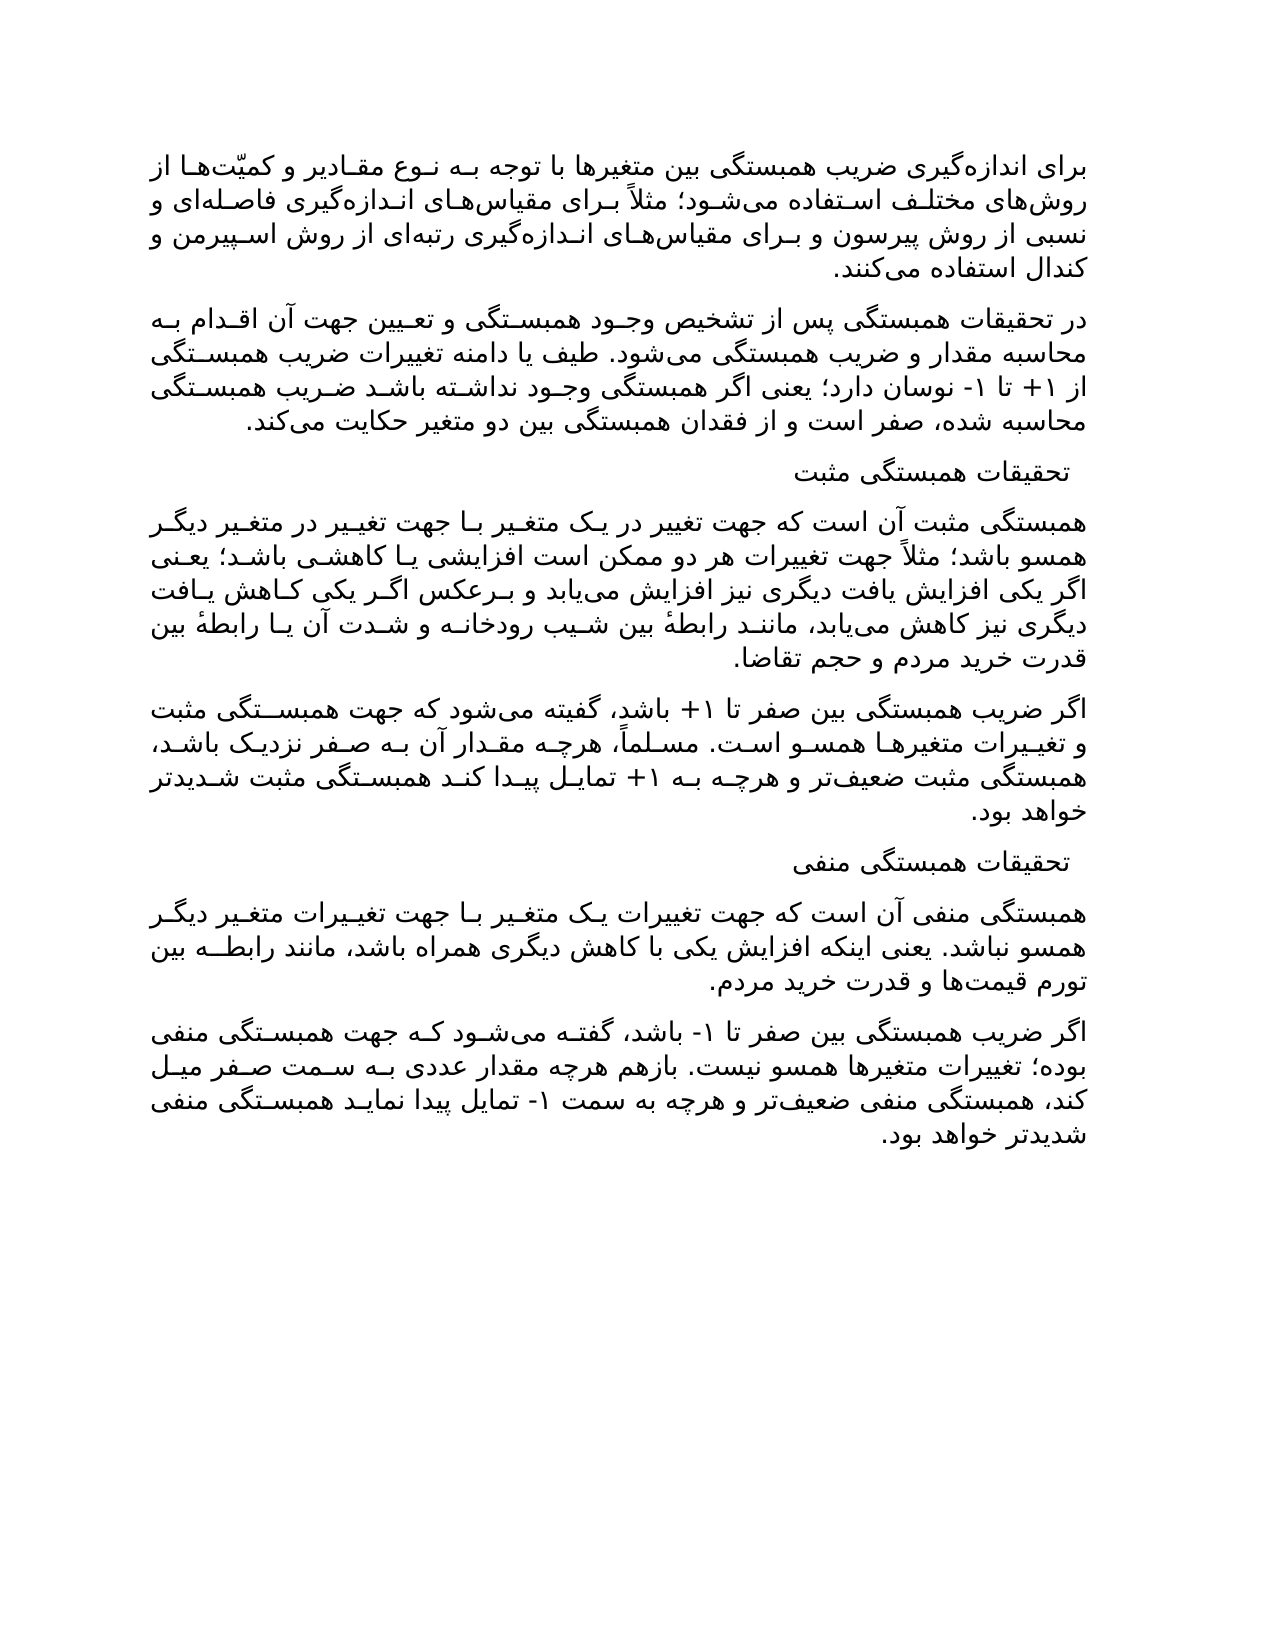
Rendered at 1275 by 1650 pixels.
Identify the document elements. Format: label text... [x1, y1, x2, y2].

text در تحقيقات همبستگى پس از تشخيص وجود همبستگى و تعيين جهت آن اقدام به محاسبه مقدار و ضريب همبستگى مى‌شود. طيف يا دامنه تغييرات ضريب همبستگى از ۱+ تا ۱- نوسان دارد؛ يعنى اگر همبستگى وجود نداشته باشد ضريب همبستگى محاسبه شده، صفر است و از فقدان همبستگى بين دو متغير حکايت مى‌کند. [150, 303, 1087, 437]
text تحقيقات همبستگى مثبت [150, 456, 1087, 487]
text همبستگى مثبت آن است که جهت تغيير در يک متغير با جهت تغيير در متغير ديگر همسو باشد؛ مثلاً جهت تغييرات هر دو ممکن است افزايشى يا کاهشى باشد؛ يعنى اگر يکى افزايش يافت ديگرى نيز افزايش مى‌يابد و برعکس اگر يکى کاهش يافت ديگرى نيز کاهش مى‌يابد، مانند رابطهٔ بين شيب رودخانه و شدت آن يا رابطهٔ بين قدرت خريد مردم و حجم تقاضا. [150, 507, 1087, 674]
text اگر ضريب همبستگى بين صفر تا ۱+ باشد، گفيته مى‌شود که جهت همبستگى مثبت و تغييرات متغيرها همسو است. مسلماً، هرچه مقدار آن به صفر نزديک باشد، همبستگى مثبت ضعيف‌تر و هرچه به ۱+ تمايل پيدا کند همبستگى مثبت شديدتر خواهد بود. [150, 693, 1087, 827]
text اگر ضريب همبستگى بين صفر تا ۱- باشد، گفته مى‌شود که جهت همبستگى منفى بوده؛ تغييرات متغيرها همسو نيست. بازهم هرچه مقدار عددى به سمت صفر ميل کند، همبستگى منفى ضعيف‌تر و هرچه به سمت ۱- تمايل پيدا نمايد همبستگى منفى شديدتر خواهد بود. [150, 1016, 1087, 1150]
text همبستگى منفى آن است که جهت تغييرات يک متغير با جهت تغييرات متغير ديگر همسو نباشد. يعنى اينکه افزايش يکى با کاهش ديگرى همراه باشد، مانند رابطه بين تورم قيمت‌ها و قدرت خريد مردم. [150, 897, 1087, 997]
text تحقيقات همبستگى منفى [150, 846, 1087, 878]
text براى اندازه‌گيرى ضريب همبستگى بين متغيرها با توجه به نوع مقادير و کميّت‌ها از روش‌هاى مختلف استفاده مى‌شود؛ مثلاً براى مقياس‌هاى اندازه‌گيرى فاصله‌اى و نسبى از روش پيرسون و براى مقياس‌هاى اندازه‌گيرى رتبه‌اى از روش اسپيرمن و کندال استفاده مى‌کنند. [150, 150, 1087, 284]
